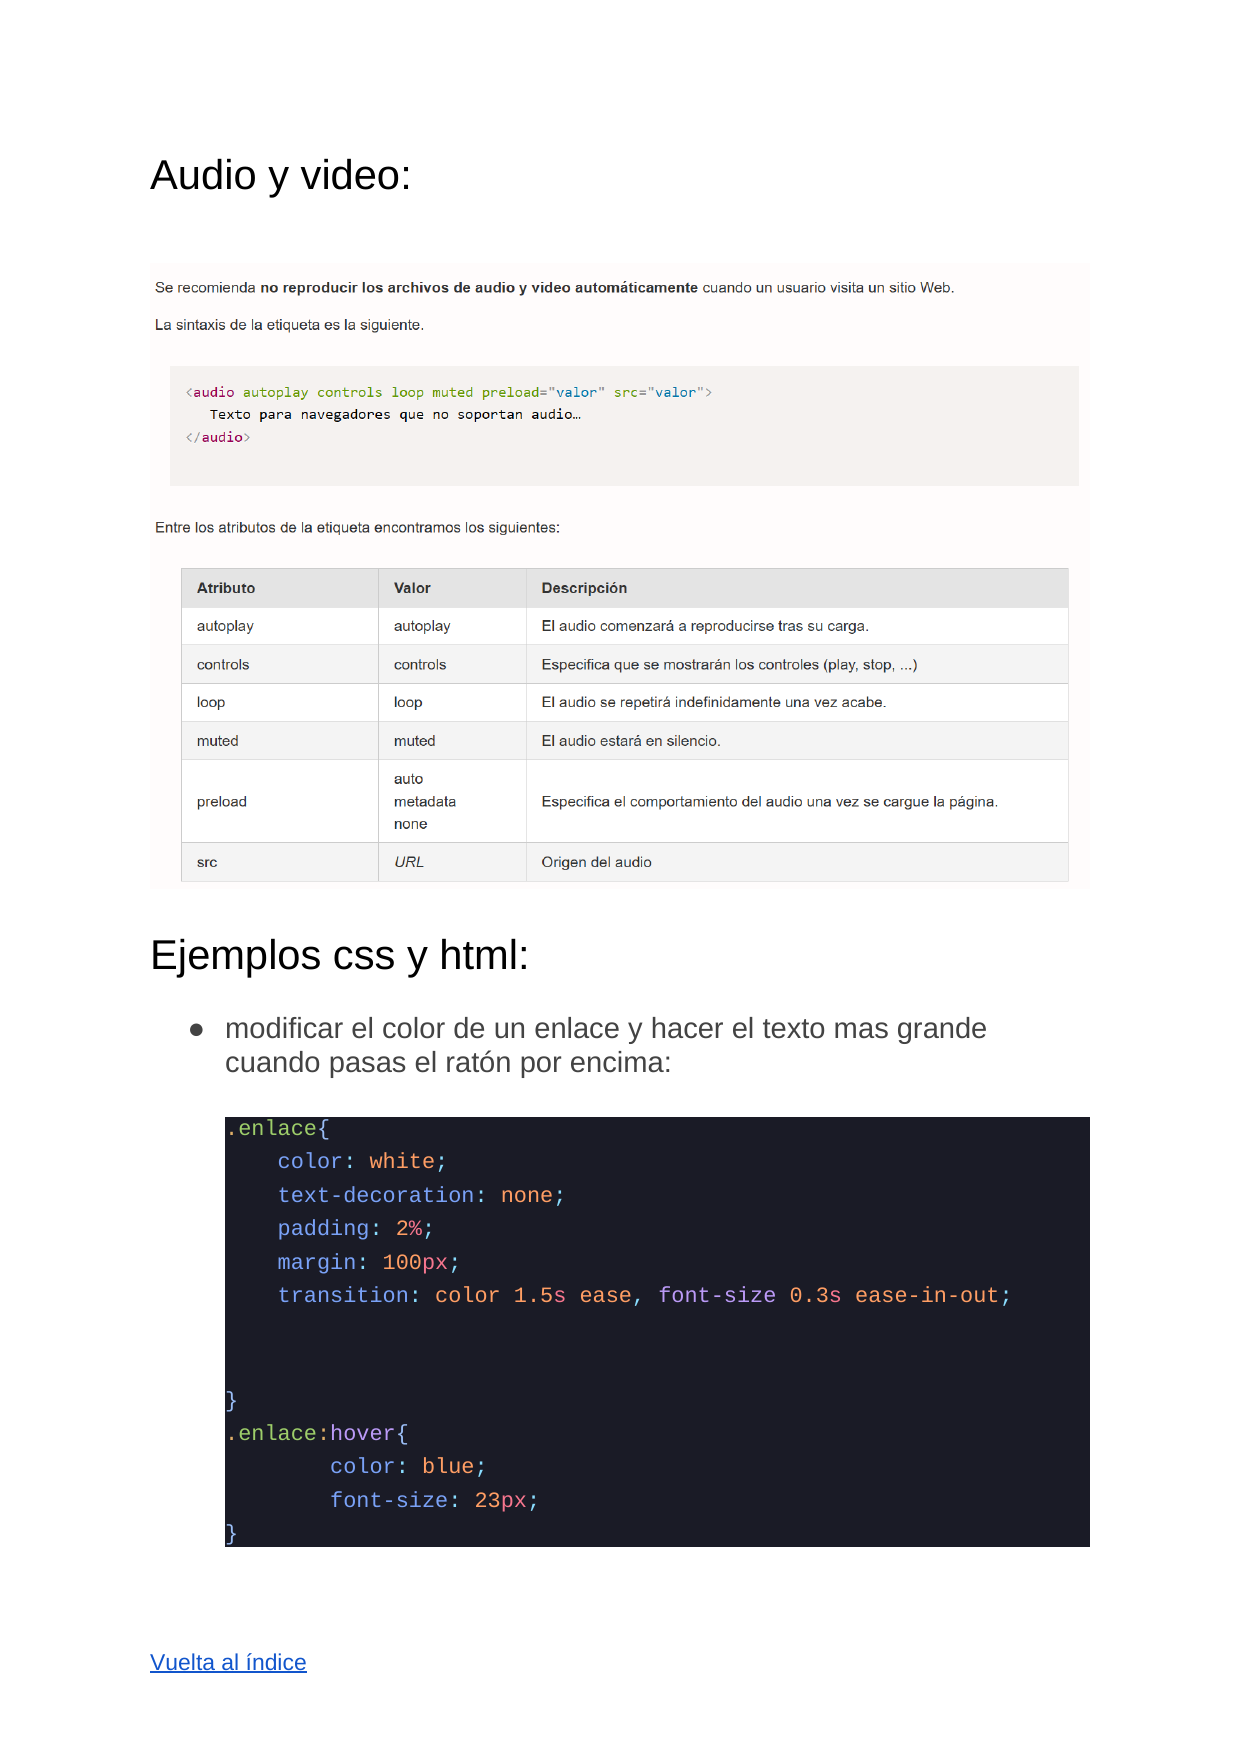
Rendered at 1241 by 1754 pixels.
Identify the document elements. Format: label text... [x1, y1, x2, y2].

subtitle modificar el color de un enlace y hacer el texto mas grande cuando pasas el ratón por encima: [187, 1011, 1090, 1078]
text font-size: 23px; [225, 1489, 1090, 1514]
text color: blue; [225, 1456, 1090, 1480]
text padding: 2%; [225, 1217, 1090, 1242]
text color: white; [225, 1151, 1090, 1175]
text .enlace{ [225, 1117, 1090, 1142]
text } [225, 1389, 1090, 1413]
text .enlace:hover{ [225, 1422, 1090, 1447]
text } [225, 1522, 1090, 1547]
subtitle Ejemplos css y html: [150, 930, 1090, 978]
text margin: 100px; [225, 1251, 1090, 1276]
subtitle Audio y video: [150, 150, 1090, 198]
text text-decoration: none; [225, 1184, 1090, 1209]
picture [150, 263, 1091, 889]
text transition: color 1.5s ease, font-size 0.3s ease-in-out; [225, 1284, 1090, 1309]
